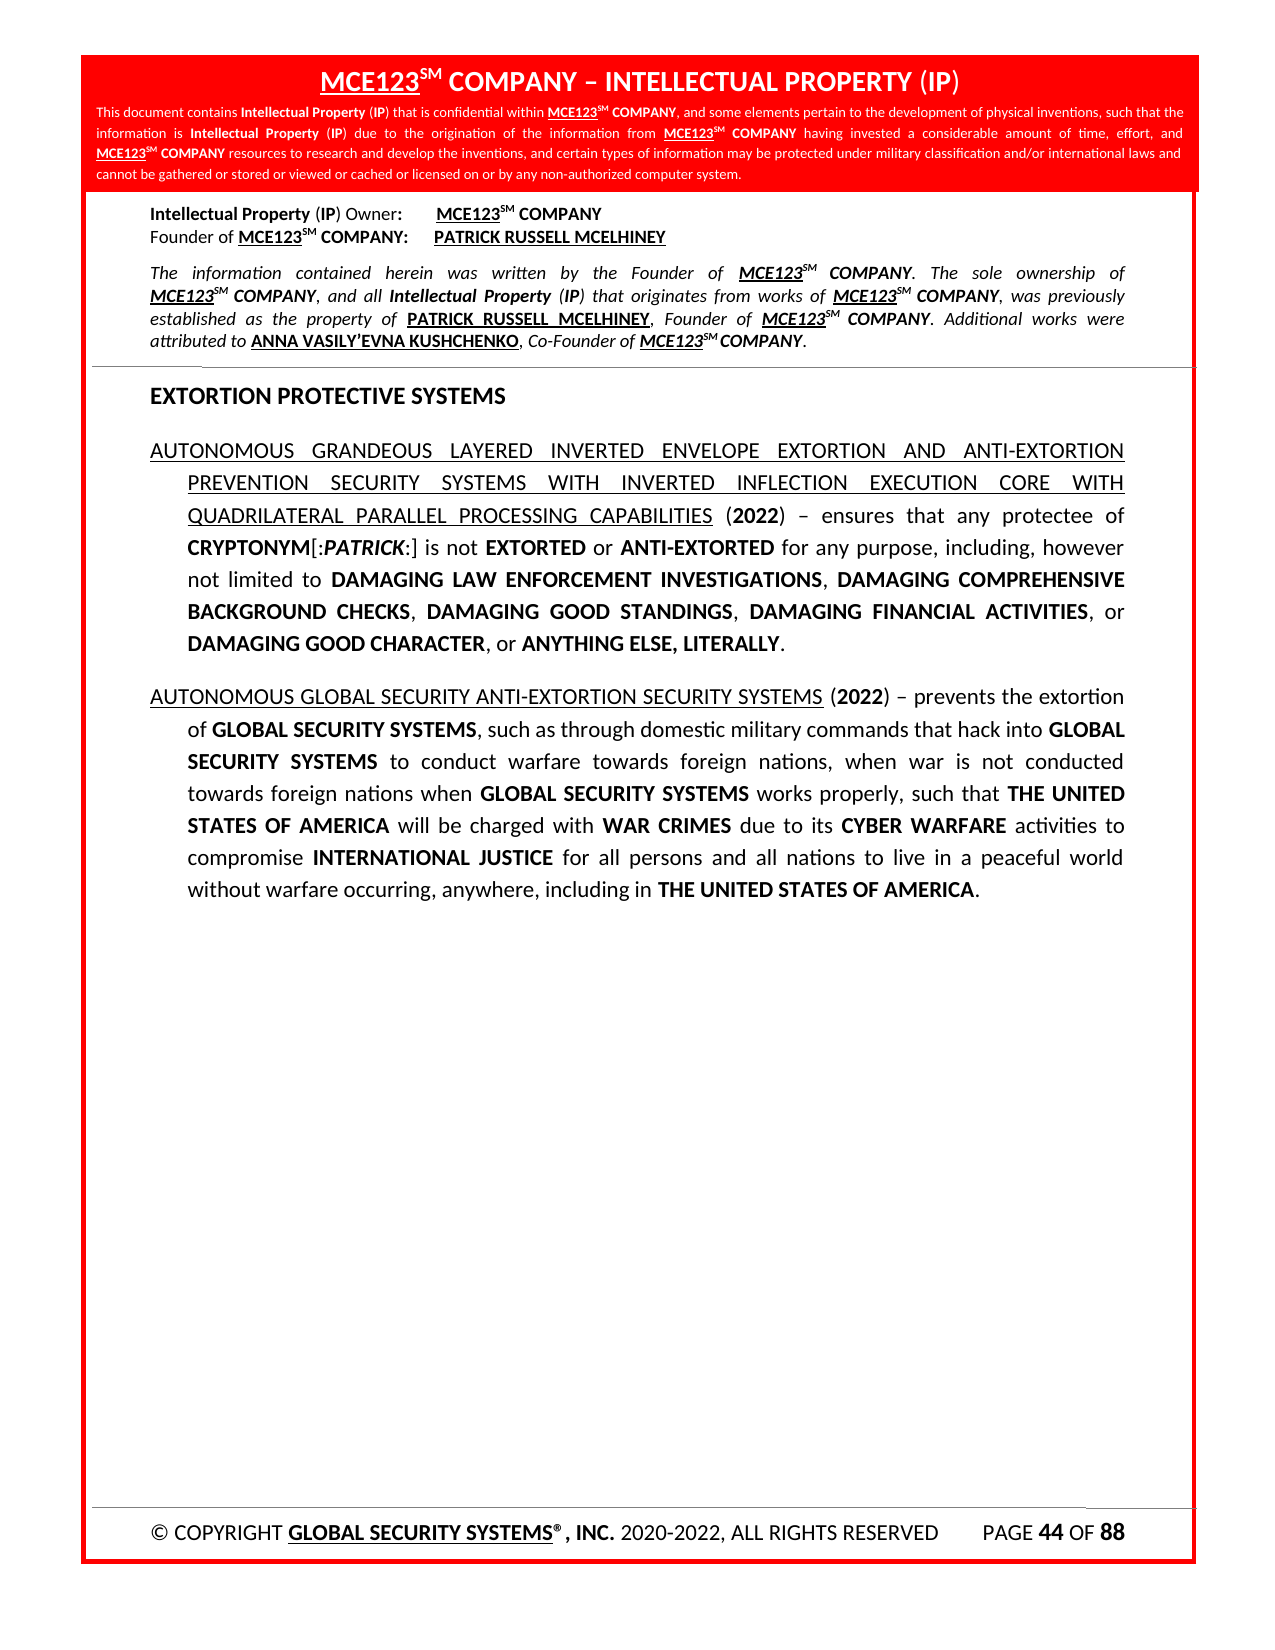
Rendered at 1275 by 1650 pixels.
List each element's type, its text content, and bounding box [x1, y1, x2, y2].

text AUTONOMOUS GRANDEOUS LAYERED INVERTED ENVELOPE EXTORTION AND ANTI-EXTORTION PREVENTION SECURITY SYSTEMS WITH INVERTED INFLECTION EXECUTION CORE WITH QUADRILATERAL PARALLEL PROCESSING CAPABILITIES (2022) – ensures that any protectee of CRYPTONYM[:PATRICK:] is not EXTORTED or ANTI-EXTORTED for any purpose, including, however not limited to DAMAGING LAW ENFORCEMENT INVESTIGATIONS, DAMAGING COMPREHENSIVE BACKGROUND CHECKS, DAMAGING GOOD STANDINGS, DAMAGING FINANCIAL ACTIVITIES, or DAMAGING GOOD CHARACTER, or ANYTHING ELSE, LITERALLY. [150, 462, 1125, 657]
text EXTORTION PROTECTIVE SYSTEMS [150, 381, 1125, 411]
text AUTONOMOUS GLOBAL SECURITY ANTI-EXTORTION SECURITY SYSTEMS (2022) – prevents the extortion of GLOBAL SECURITY SYSTEMS, such as through domestic military commands that hack into GLOBAL SECURITY SYSTEMS to conduct warfare towards foreign nations, when war is not conducted towards foreign nations when GLOBAL SECURITY SYSTEMS works properly, such that THE UNITED STATES OF AMERICA will be charged with WAR CRIMES due to its CYBER WARFARE activities to compromise INTERNATIONAL JUSTICE for all persons and all nations to live in a peaceful world without warfare occurring, anywhere, including in THE UNITED STATES OF AMERICA. [150, 682, 1125, 904]
